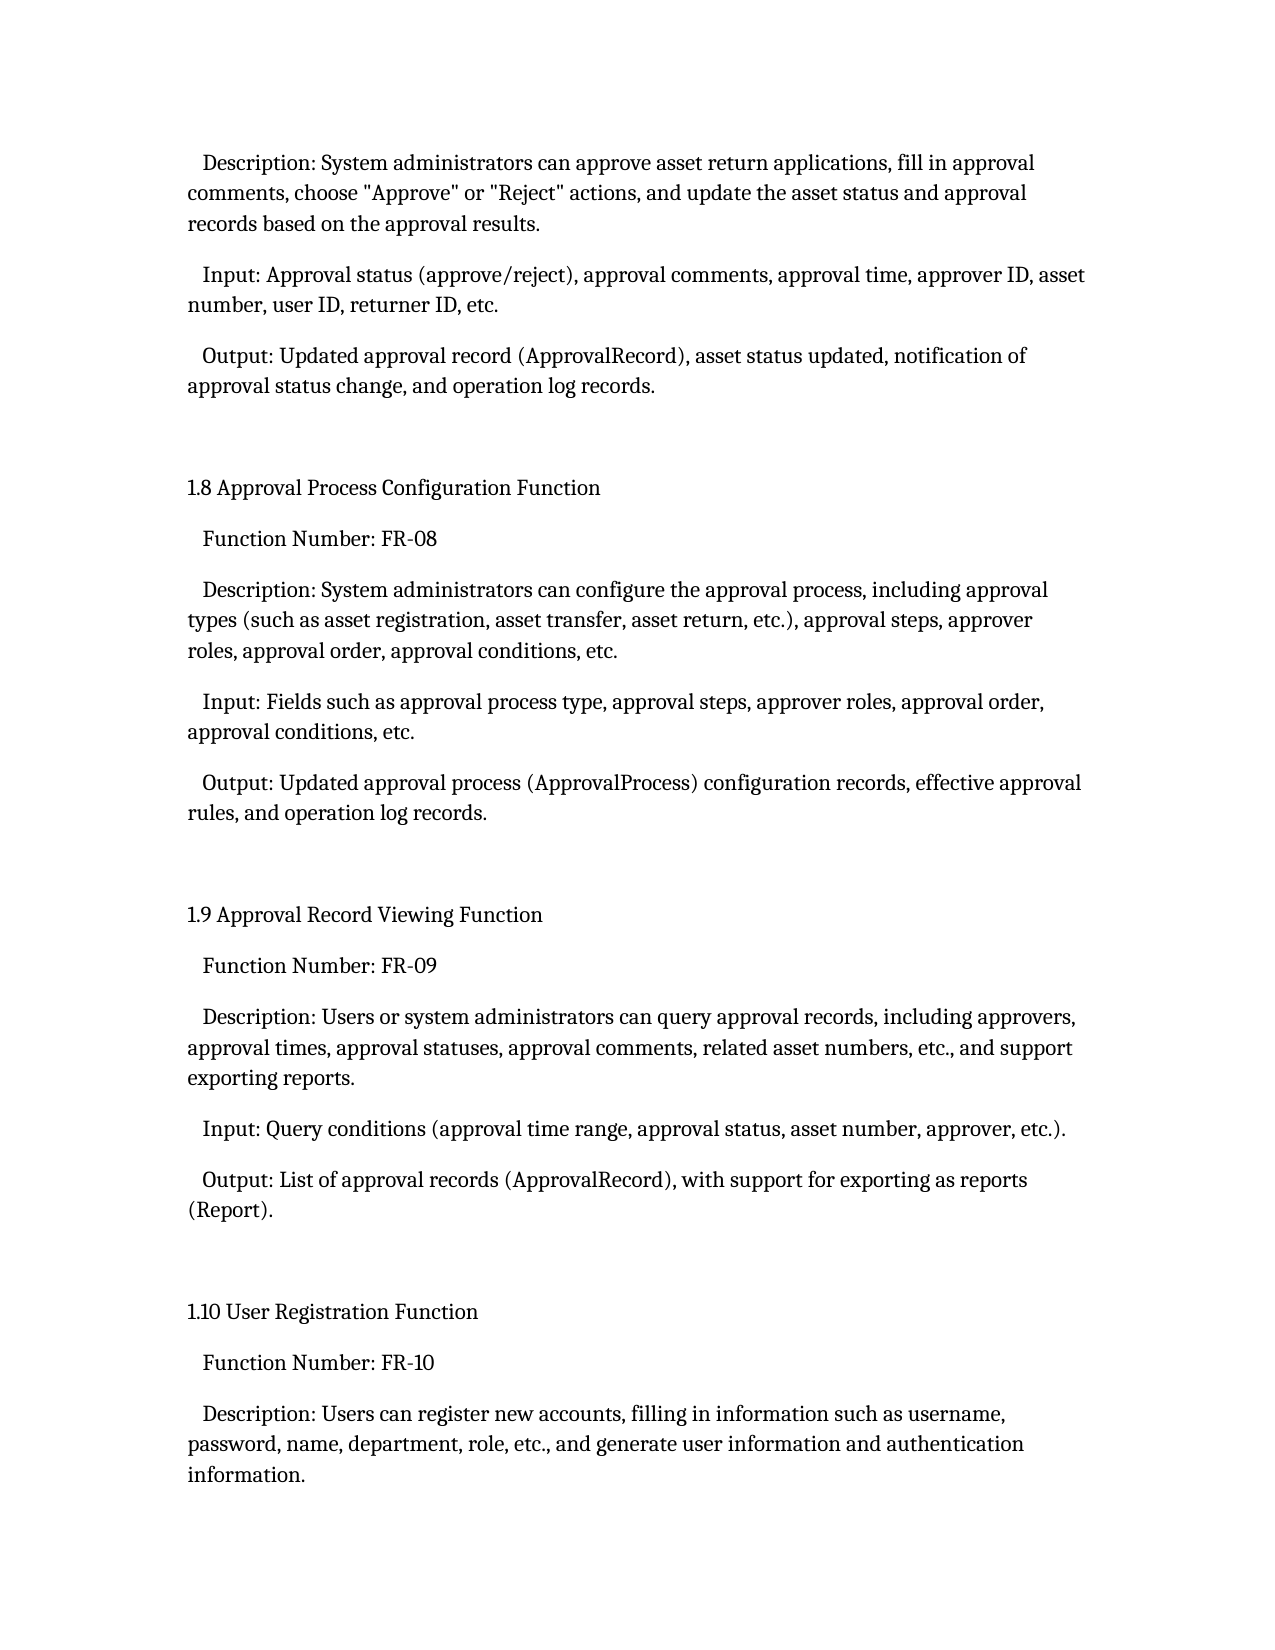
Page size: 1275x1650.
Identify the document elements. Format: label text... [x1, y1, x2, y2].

text 1.8 Approval Process Configuration Function [187, 475, 1087, 501]
text 1.9 Approval Record Viewing Function [187, 902, 1087, 928]
text Description: System administrators can approve asset return applications, fill in approval comments, choose "Approve" or "Reject" actions, and update the asset status and approval records based on the approval results. [187, 150, 1087, 237]
text Input: Fields such as approval process type, approval steps, approver roles, approval order, approval conditions, etc. [187, 688, 1087, 745]
text 1.10 User Registration Function [187, 1299, 1087, 1325]
text Output: Updated approval record (ApprovalRecord), asset status updated, notification of approval status change, and operation log records. [187, 343, 1087, 399]
text Function Number: FR-10 [187, 1350, 1087, 1376]
text Input: Approval status (approve/reject), approval comments, approval time, approver ID, asset number, user ID, returner ID, etc. [187, 261, 1087, 318]
text Description: Users or system administrators can query approval records, including approvers, approval times, approval statuses, approval comments, related asset numbers, etc., and support exporting reports. [187, 1004, 1087, 1091]
text Function Number: FR-08 [187, 526, 1087, 552]
text Output: Updated approval process (ApprovalProcess) configuration records, effective approval rules, and operation log records. [187, 770, 1087, 826]
text Description: System administrators can configure the approval process, including approval types (such as asset registration, asset transfer, asset return, etc.), approval steps, approver roles, approval order, approval conditions, etc. [187, 577, 1087, 664]
text Function Number: FR-09 [187, 953, 1087, 979]
text Description: Users can register new accounts, filling in information such as username, password, name, department, role, etc., and generate user information and authentication information. [187, 1401, 1087, 1488]
text Input: Query conditions (approval time range, approval status, asset number, approver, etc.). [187, 1116, 1087, 1142]
text Output: List of approval records (ApprovalRecord), with support for exporting as reports (Report). [187, 1167, 1087, 1223]
